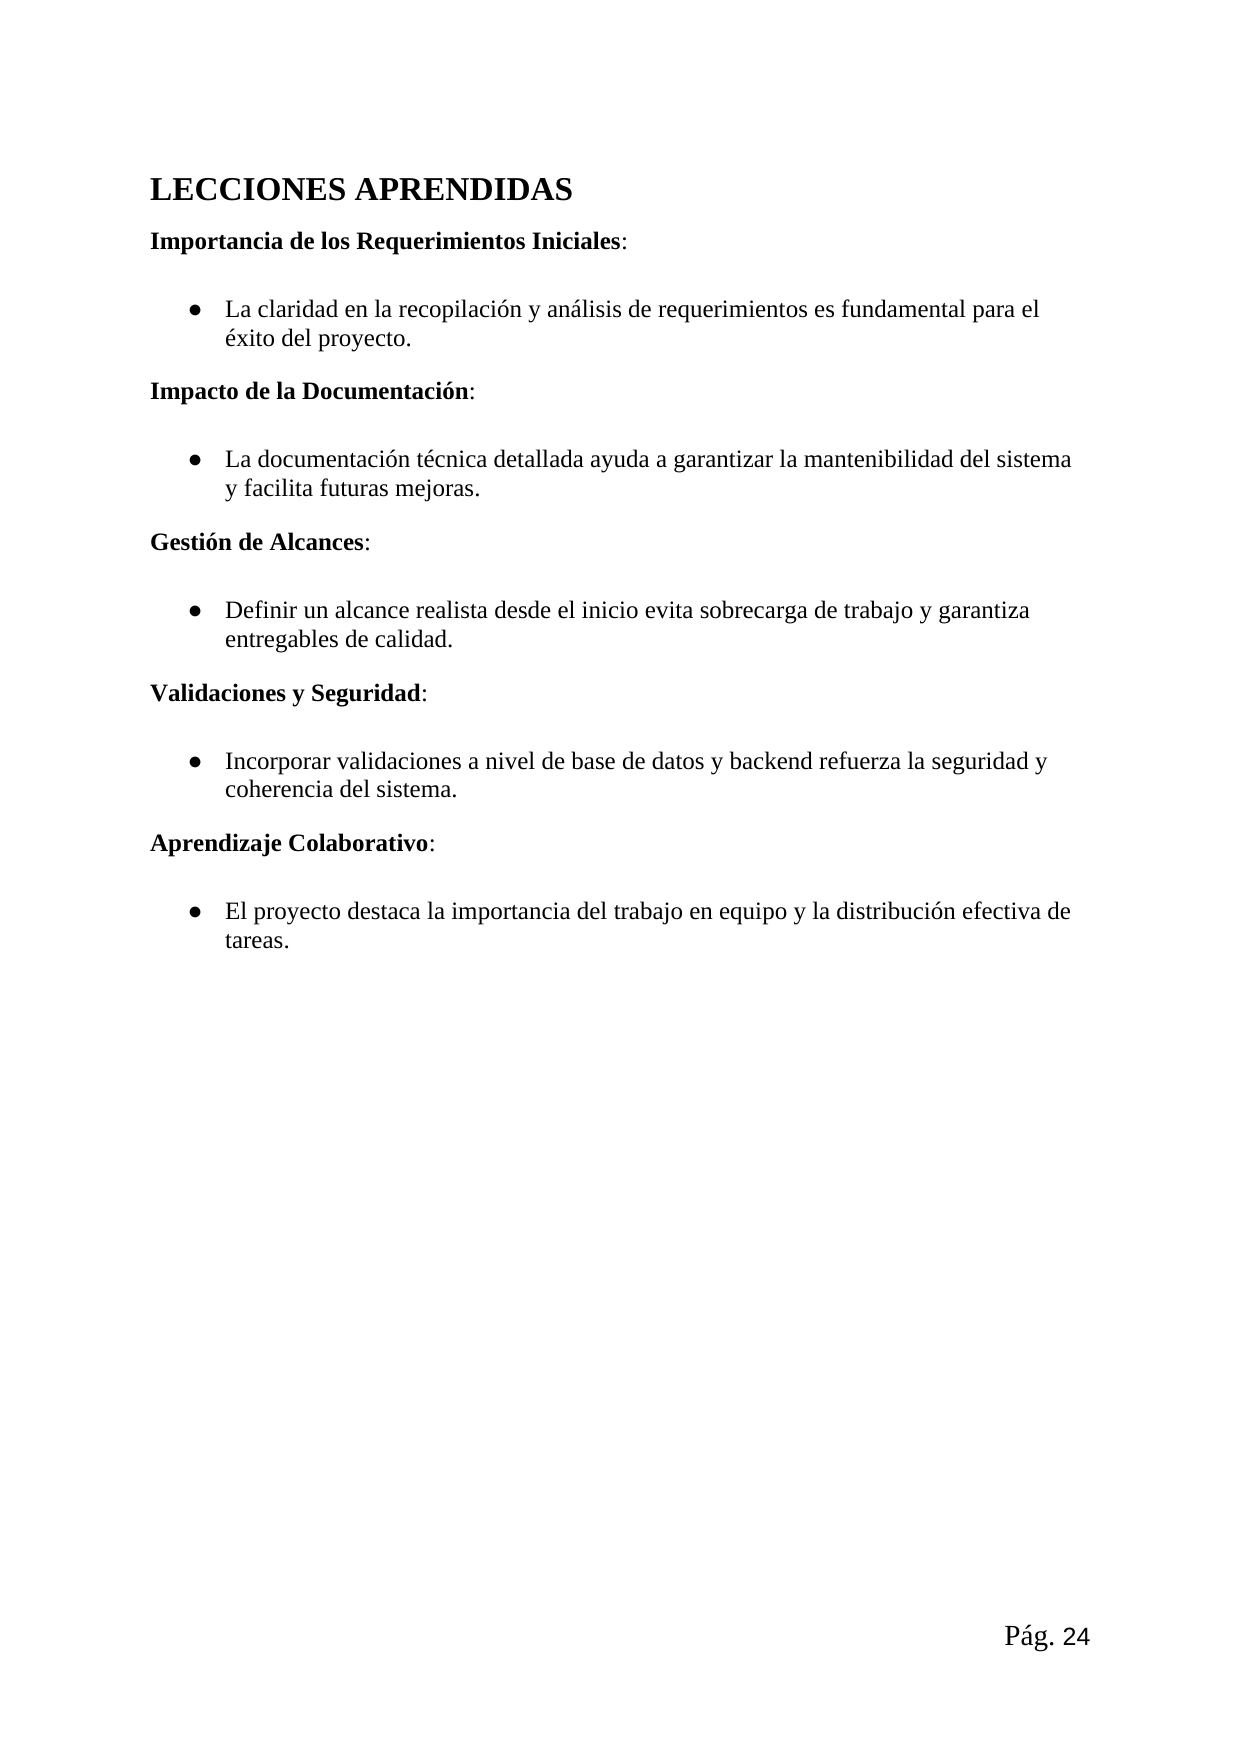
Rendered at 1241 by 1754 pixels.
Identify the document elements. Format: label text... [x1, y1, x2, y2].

subtitle LECCIONES APRENDIDAS [150, 169, 1090, 207]
text Gestión de Alcances: [150, 527, 1090, 556]
text Importancia de los Requerimientos Iniciales: [150, 226, 1090, 254]
list Definir un alcance realista desde el inicio evita sobrecarga de trabajo y garantiza entregables de calidad. [187, 595, 1090, 653]
list La claridad en la recopilación y análisis de requerimientos es fundamental para el éxito del proyecto. [187, 294, 1090, 351]
text Aprendizaje Colaborativo: [150, 828, 1090, 857]
list Incorporar validaciones a nivel de base de datos y backend refuerza la seguridad y coherencia del sistema. [187, 746, 1090, 803]
text Impacto de la Documentación: [150, 376, 1090, 405]
list La documentación técnica detallada ayuda a garantizar la mantenibilidad del sistema y facilita futuras mejoras. [187, 444, 1090, 502]
list El proyecto destaca la importancia del trabajo en equipo y la distribución efectiva de tareas. [187, 896, 1090, 954]
text Validaciones y Seguridad: [150, 678, 1090, 706]
